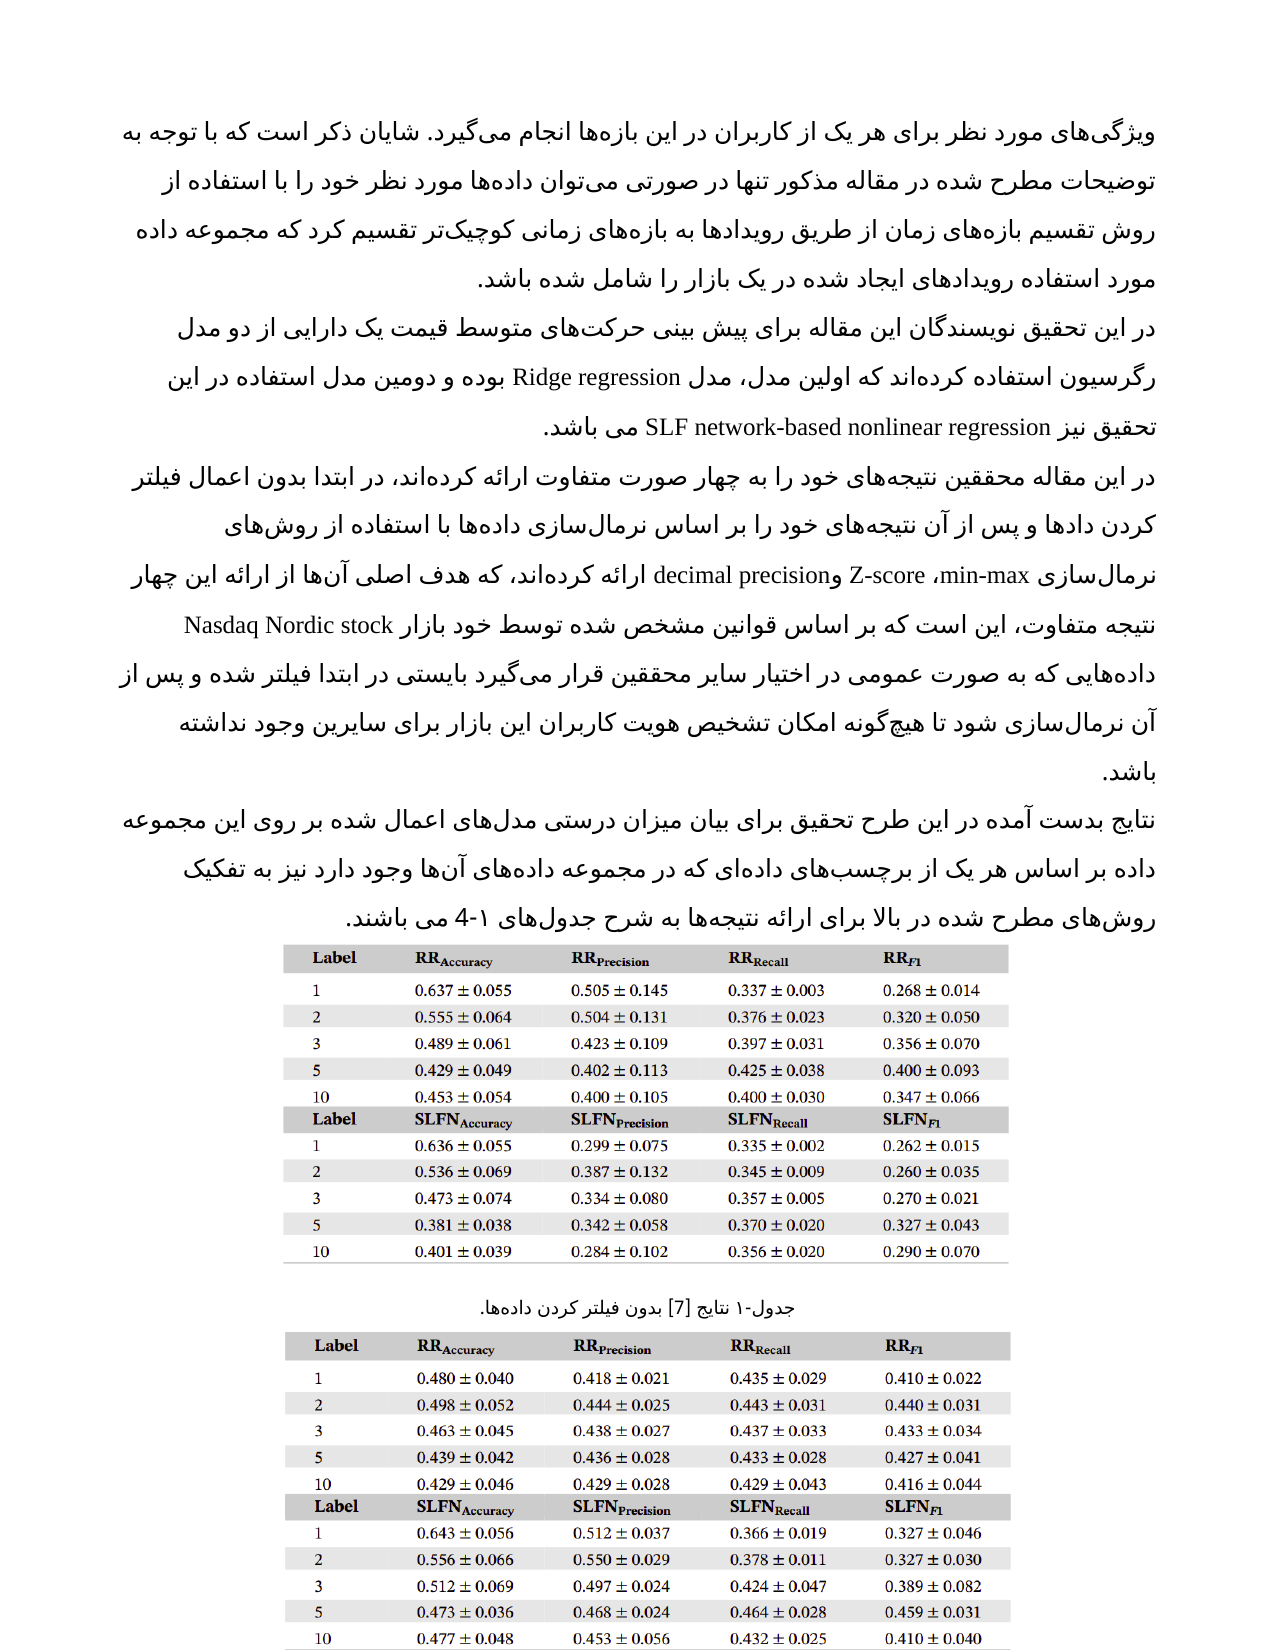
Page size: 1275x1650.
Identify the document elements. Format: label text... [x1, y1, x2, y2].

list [118, 118, 1157, 297]
list در این مقاله محققین نتیجه‌های خود را به چهار صورت متفاوت ارائه کرده‌اند، در ابتدا بدون اعمال فیلتر کردن دادها و پس از آن نتیجه‌های خود را بر اساس نرمال‌سازی داده‌ها با استفاده از روش‌های نرمال‌سازی Z-score ،min-max وdecimal precision ارائه کرده‌اند، که هدف اصلی آن‌ها از ارائه این چهار نتیجه متفاوت، این است که بر اساس قوانین مشخص شده توسط خود بازار Nasdaq Nordic stock داده‌هایی که به صورت عمومی در اختیار سایر محققین قرار می‌گیرد بایستی در ابتدا فیلتر شده و پس از آن نرمال‌سازی شود تا هیچ‌گونه امکان تشخیص هویت کاربران این بازار برای سایرین وجود نداشته باشد. [118, 462, 1157, 790]
list در این تحقیق نویسندگان این مقاله برای پیش‌ بینی حرکت‌های متوسط قیمت یک دارایی از دو مدل رگرسیون استفاده کرده‌اند که اولین مدل،‌ مدل Ridge regression بوده و دومین مدل استفاده در این تحقیق نیز SLF network-based nonlinear regression می باشد. [118, 313, 1157, 446]
list جدول-۱ نتایج [7] بدون فیلتر کردن داده‌ها. [118, 1298, 1157, 1322]
list نتایج بدست آمده در این طرح تحقیق برای بیان میزان درستی مدل‌های اعمال شده بر روی این مجموعه داده بر اساس هر یک از برچسب‌های داده‌ای که در مجموعه داده‌های آن‌ها وجود دارد نیز به تفکیک روش‌های مطرح شده در بالا برای ارائه نتیجه‌ها به شرح جدول‌های ۱-4 می باشند. [118, 806, 1157, 937]
picture [283, 1331, 1012, 1650]
picture [283, 943, 1011, 1267]
